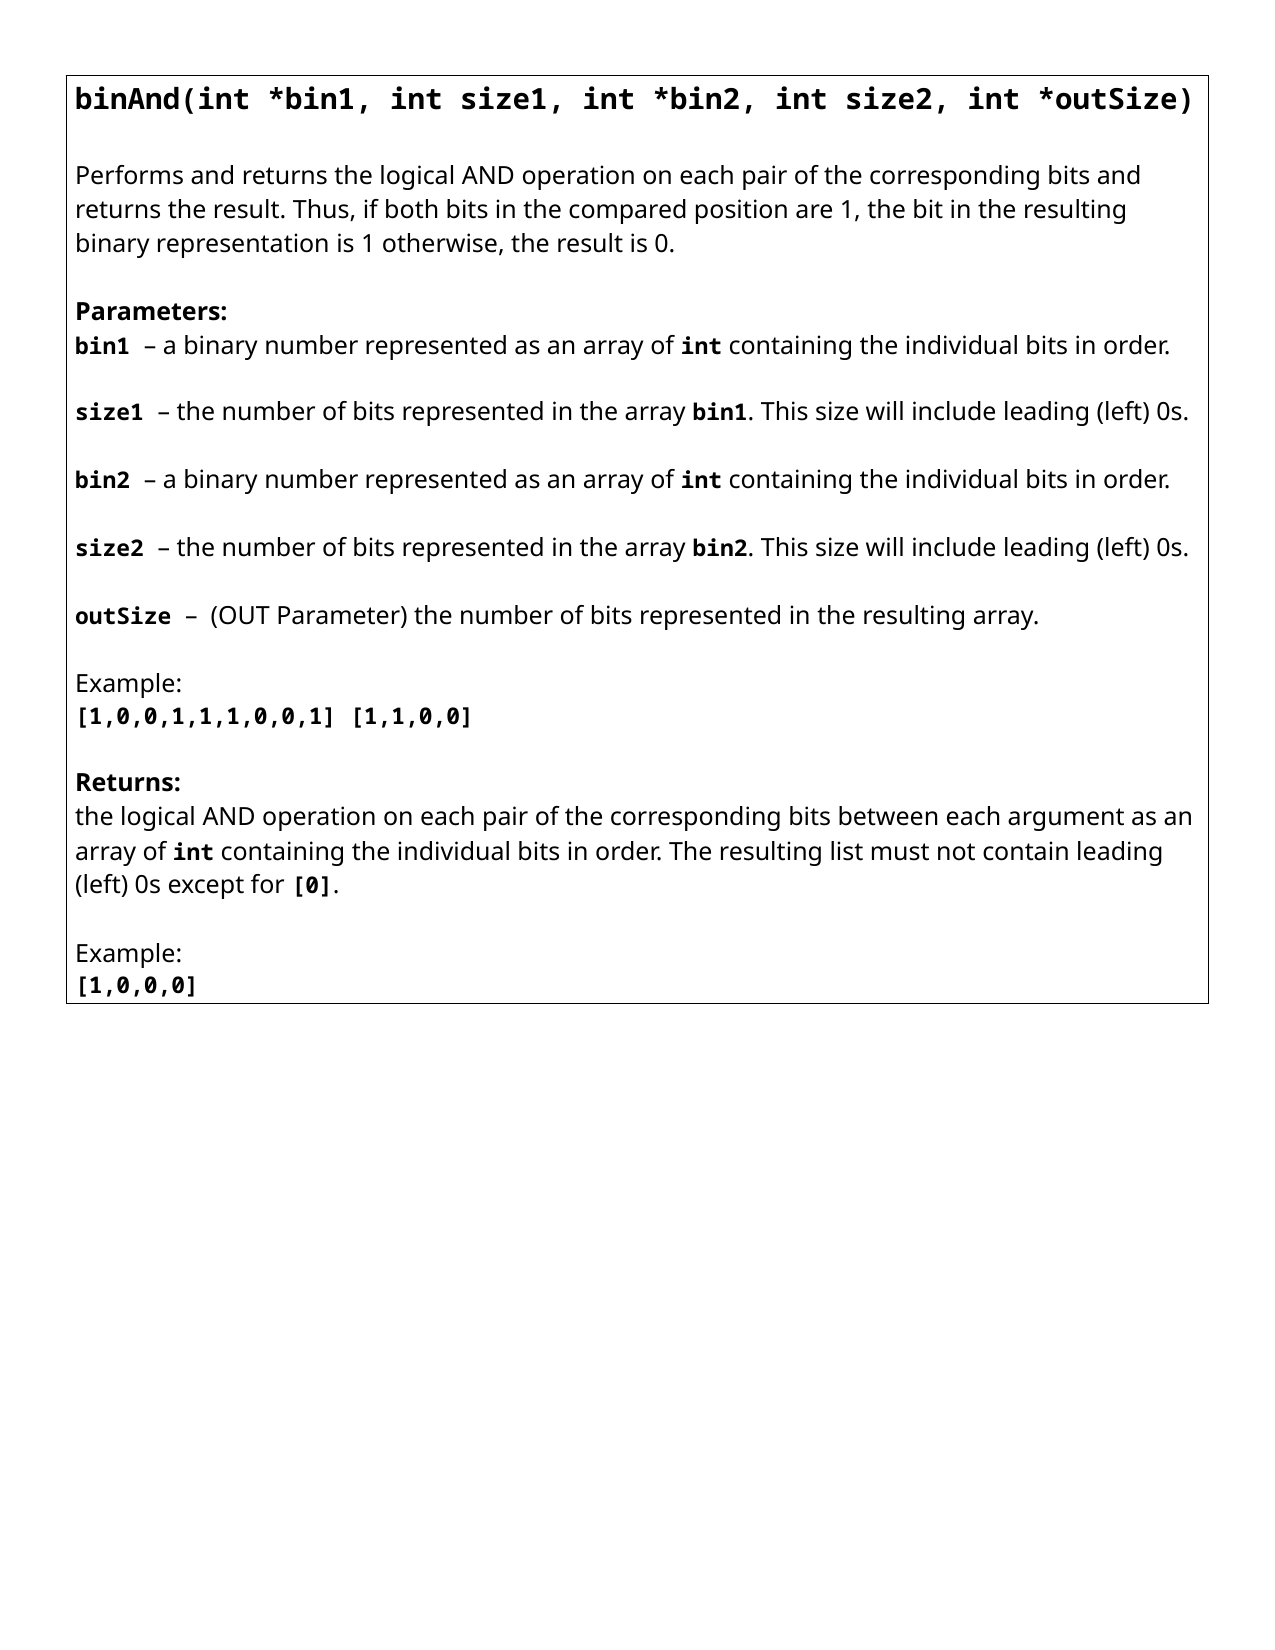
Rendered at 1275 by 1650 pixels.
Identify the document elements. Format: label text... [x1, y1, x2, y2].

text outSize – (OUT Parameter) the number of bits represented in the resulting array. [75, 597, 1200, 632]
text bin1 – a binary number represented as an array of int containing the individual bits in order. [75, 328, 1200, 362]
text Performs and returns the logical AND operation on each pair of the corresponding bits and returns the result. Thus, if both bits in the compared position are 1, the bit in the resulting binary representation is 1 otherwise, the result is 0. [75, 157, 1200, 260]
text [1,0,0,0] [67, 966, 1208, 1003]
text Example: [75, 935, 1200, 966]
text [1,0,0,1,1,1,0,0,1] [1,1,0,0] [75, 700, 1200, 731]
text the logical AND operation on each pair of the corresponding bits between each argument as an array of int containing the individual bits in order. The resulting list must not contain leading (left) 0s except for [0]. [75, 799, 1200, 901]
text bin2 – a binary number represented as an array of int containing the individual bits in order. [75, 461, 1200, 495]
text Returns: [75, 765, 1200, 799]
text size1 – the number of bits represented in the array bin1. This size will include leading (left) 0s. [75, 393, 1200, 427]
text size2 – the number of bits represented in the array bin2. This size will include leading (left) 0s. [75, 529, 1200, 563]
text Parameters: [75, 294, 1200, 328]
text binAnd(int *bin1, int size1, int *bin2, int size2, int *outSize) [67, 76, 1208, 118]
text Example: [75, 666, 1200, 700]
